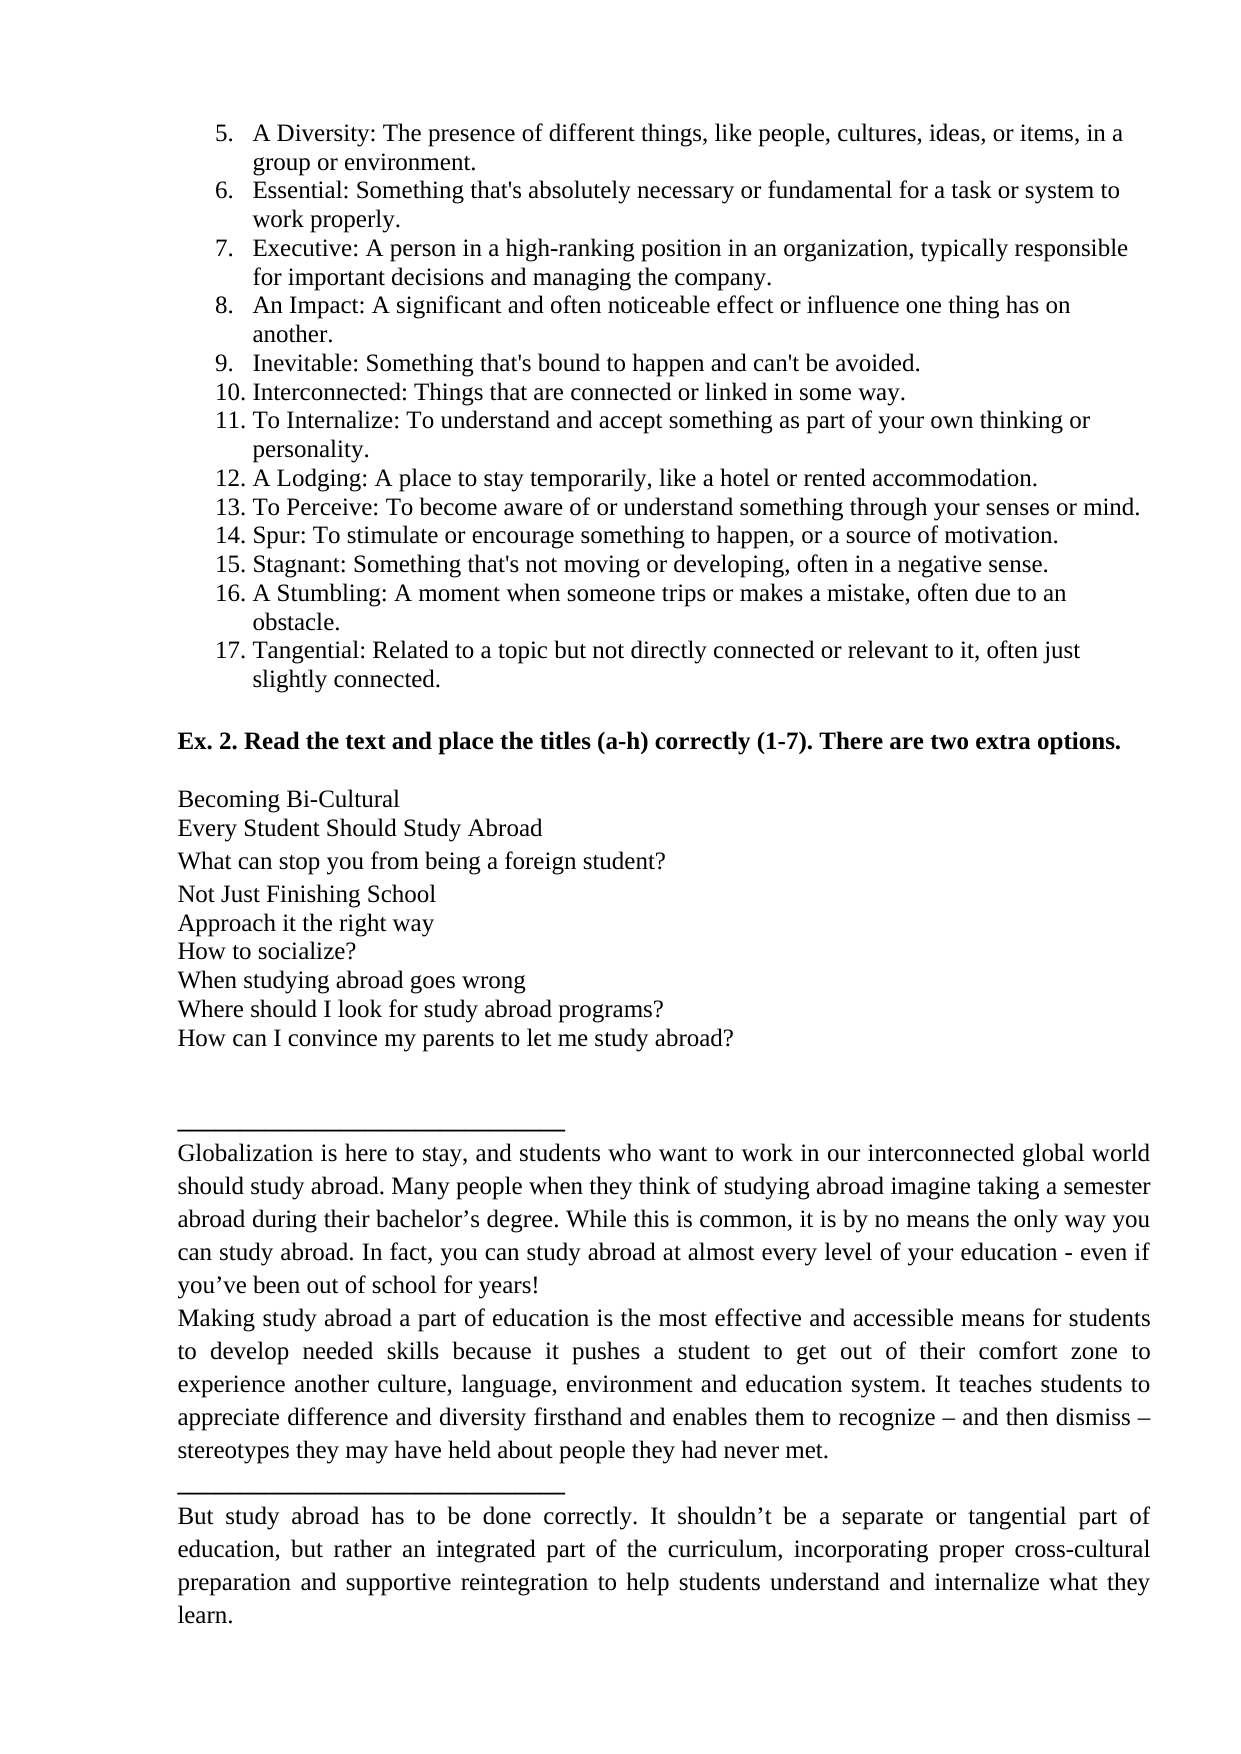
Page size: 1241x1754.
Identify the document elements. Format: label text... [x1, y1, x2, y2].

list Interconnected: Things that are connected or linked in some way. [215, 377, 1152, 406]
list An Impact: A significant and often noticeable effect or influence one thing has on another. [215, 291, 1152, 348]
text How can I convince my parents to let me study abroad? [177, 1023, 1152, 1051]
text Approach it the right way [177, 908, 1152, 936]
list A Stumbling: A moment when someone trips or makes a mistake, often due to an obstacle. [215, 578, 1152, 636]
text How to socialize? [177, 936, 1152, 965]
text What can stop you from being a foreign student? [177, 846, 1152, 875]
list To Internalize: To understand and accept something as part of your own thinking or personality. [215, 406, 1152, 463]
list Spur: To stimulate or encourage something to happen, or a source of motivation. [215, 521, 1152, 549]
list Tangential: Related to a topic but not directly connected or relevant to it, often just slightly connected. [215, 636, 1152, 693]
text _______________________________ [177, 1105, 1152, 1134]
list Stagnant: Something that's not moving or developing, often in a negative sense. [215, 549, 1152, 578]
text Making study abroad a part of education is the most effective and accessible means for students to develop needed skills because it pushes a student to get out of their comfort zone to experience another culture, language, environment and education system. It teaches students to appreciate difference and diversity firsthand and enables them to recognize – and then dismiss – stereotypes they may have held about people they had never met. [177, 1303, 1152, 1464]
list Inevitable: Something that's bound to happen and can't be avoided. [215, 348, 1152, 377]
text Where should I look for study abroad programs? [177, 994, 1152, 1023]
list A Lodging: A place to stay temporarily, like a hotel or rented accommodation. [215, 463, 1152, 492]
list Executive: A person in a high-ranking position in an organization, typically responsible for important decisions and managing the company. [215, 233, 1152, 291]
text Becoming Bi-Cultural [177, 784, 1152, 813]
text _______________________________ [177, 1468, 1152, 1497]
text When studying abroad goes wrong [177, 965, 1152, 994]
text Globalization is here to stay, and students who want to work in our interconnected global world should study abroad. Many people when they think of studying abroad imagine taking a semester abroad during their bachelor’s degree. While this is common, it is by no means the only way you can study abroad. In fact, you can study abroad at almost every level of your education - even if you’ve been out of school for years! [177, 1138, 1152, 1299]
text Not Just Finishing School [177, 879, 1152, 908]
list Essential: Something that's absolutely necessary or fundamental for a task or system to work properly. [215, 176, 1152, 233]
text Every Student Should Study Abroad [177, 813, 1152, 842]
list To Perceive: To become aware of or understand something through your senses or mind. [215, 492, 1152, 521]
text But study abroad has to be done correctly. It shouldn’t be a separate or tangential part of education, but rather an integrated part of the curriculum, incorporating proper cross-cultural preparation and supportive reintegration to help students understand and internalize what they learn. [177, 1501, 1152, 1629]
list A Diversity: The presence of different things, like people, cultures, ideas, or items, in a group or environment. [215, 118, 1152, 176]
text Ex. 2. Read the text and place the titles (a-h) correctly (1-7). There are two extra options. [177, 726, 1152, 755]
